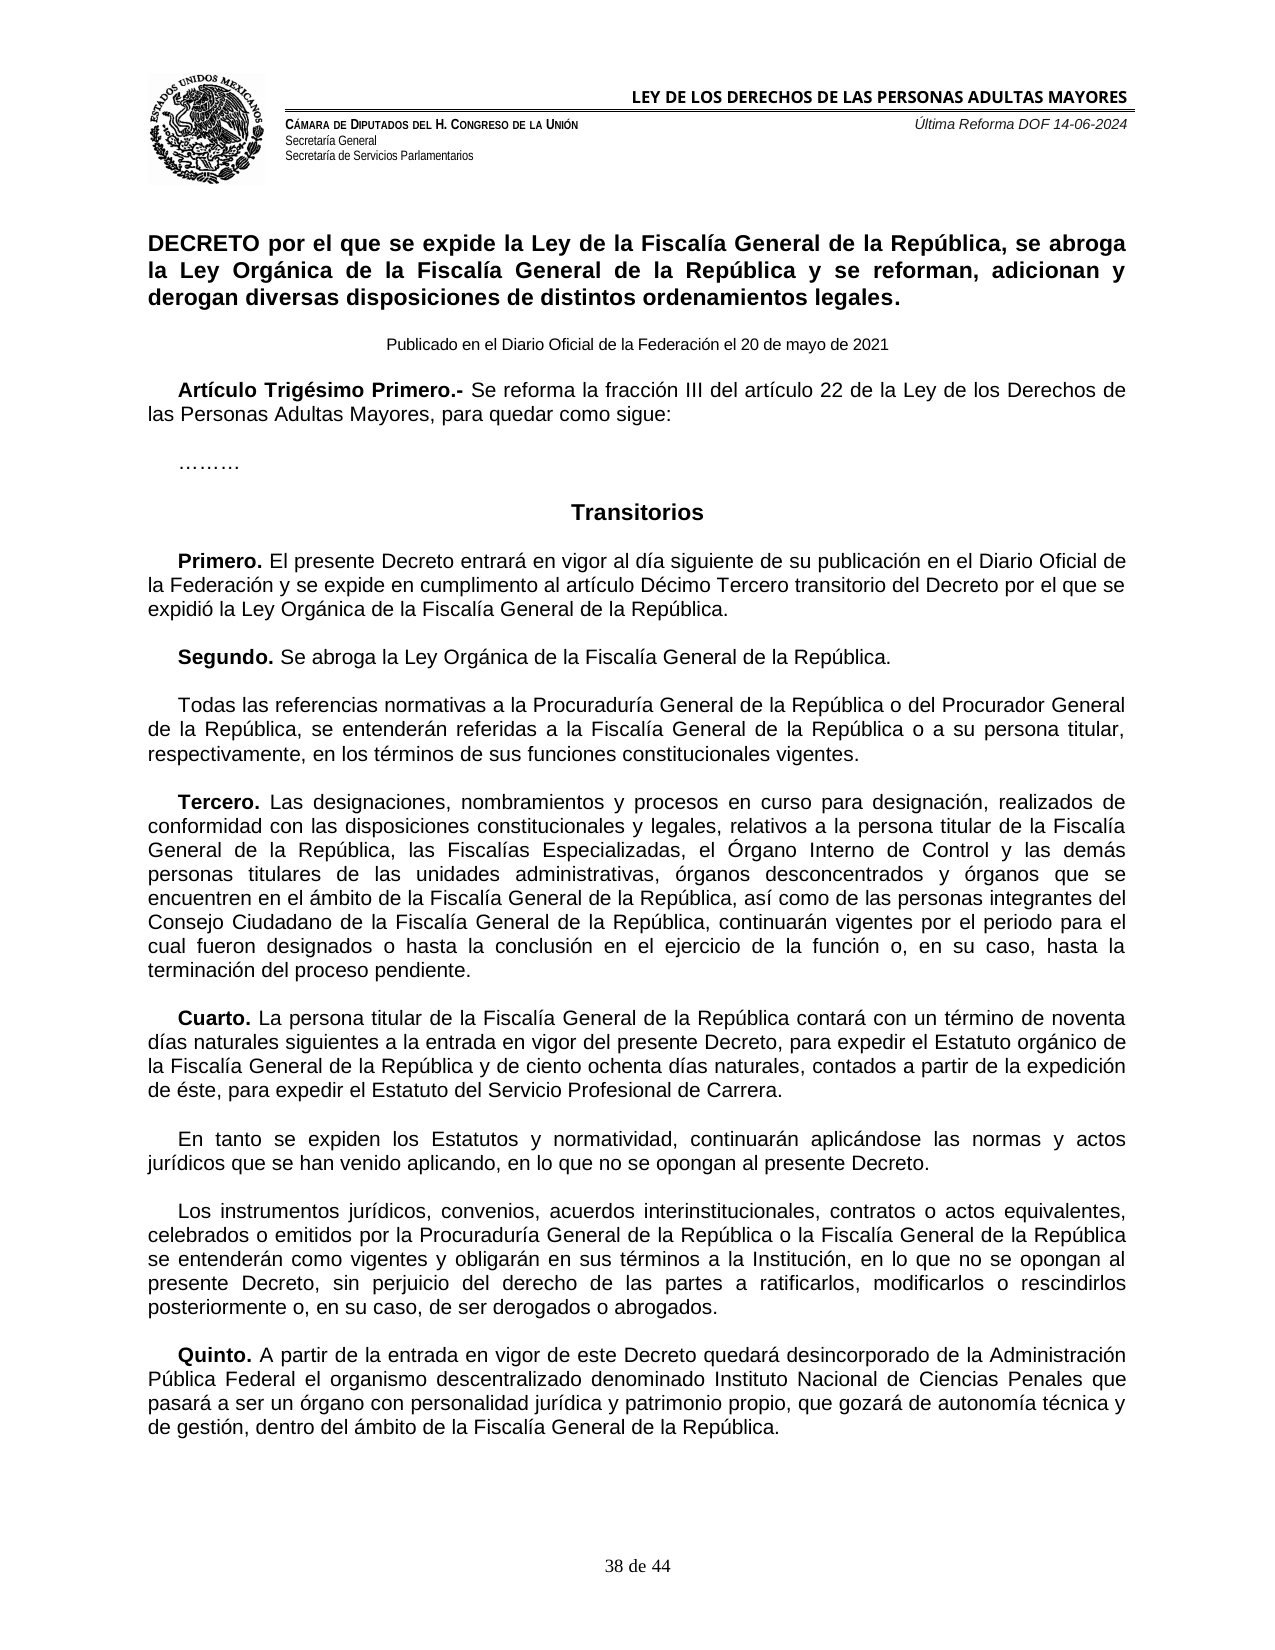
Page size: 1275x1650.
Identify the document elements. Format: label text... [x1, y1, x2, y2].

text Transitorios [148, 498, 1127, 525]
text Primero. El presente Decreto entrará en vigor al día siguiente de su publicación en el Diario Oficial de la Federación y se expide en cumplimento al artículo Décimo Tercero transitorio del Decreto por el que se expidió la Ley Orgánica de la Fiscalía General de la República. [148, 549, 1127, 621]
text Quinto. A partir de la entrada en vigor de este Decreto quedará desincorporado de la Administración Pública Federal el organismo descentralizado denominado Instituto Nacional de Ciencias Penales que pasará a ser un órgano con personalidad jurídica y patrimonio propio, que gozará de autonomía técnica y de gestión, dentro del ámbito de la Fiscalía General de la República. [148, 1343, 1127, 1439]
text Artículo Trigésimo Primero.- Se reforma la fracción III del artículo 22 de la Ley de los Derechos de las Personas Adultas Mayores, para quedar como sigue: [148, 377, 1127, 426]
text Todas las referencias normativas a la Procuraduría General de la República o del Procurador General de la República, se entenderán referidas a la Fiscalía General de la República o a su persona titular, respectivamente, en los términos de sus funciones constitucionales vigentes. [148, 693, 1127, 766]
text Tercero. Las designaciones, nombramientos y procesos en curso para designación, realizados de conformidad con las disposiciones constitucionales y legales, relativos a la persona titular de la Fiscalía General de la República, las Fiscalías Especializadas, el Órgano Interno de Control y las demás personas titulares de las unidades administrativas, órganos desconcentrados y órganos que se encuentren en el ámbito de la Fiscalía General de la República, así como de las personas integrantes del Consejo Ciudadano de la Fiscalía General de la República, continuarán vigentes por el periodo para el cual fueron designados o hasta la conclusión en el ejercicio de la función o, en su caso, hasta la terminación del proceso pendiente. [148, 789, 1127, 982]
text DECRETO por el que se expide la Ley de la Fiscalía General de la República, se abroga la Ley Orgánica de la Fiscalía General de la República y se reforman, adicionan y derogan diversas disposiciones de distintos ordenamientos legales. [148, 229, 1127, 310]
text En tanto se expiden los Estatutos y normatividad, continuarán aplicándose las normas y actos jurídicos que se han venido aplicando, en lo que no se opongan al presente Decreto. [148, 1126, 1127, 1174]
text Cuarto. La persona titular de la Fiscalía General de la República contará con un término de noventa días naturales siguientes a la entrada en vigor del presente Decreto, para expedir el Estatuto orgánico de la Fiscalía General de la República y de ciento ochenta días naturales, contados a partir de la expedición de éste, para expedir el Estatuto del Servicio Profesional de Carrera. [148, 1006, 1127, 1102]
text Segundo. Se abroga la Ley Orgánica de la Fiscalía General de la República. [148, 645, 1127, 669]
text Publicado en el Diario Oficial de la Federación el 20 de mayo de 2021 [148, 334, 1127, 353]
text ……… [148, 450, 1127, 474]
text Los instrumentos jurídicos, convenios, acuerdos interinstitucionales, contratos o actos equivalentes, celebrados o emitidos por la Procuraduría General de la República o la Fiscalía General de la República se entenderán como vigentes y obligarán en sus términos a la Institución, en lo que no se opongan al presente Decreto, sin perjuicio del derecho de las partes a ratificarlos, modificarlos o rescindirlos posteriormente o, en su caso, de ser derogados o abrogados. [148, 1199, 1127, 1319]
